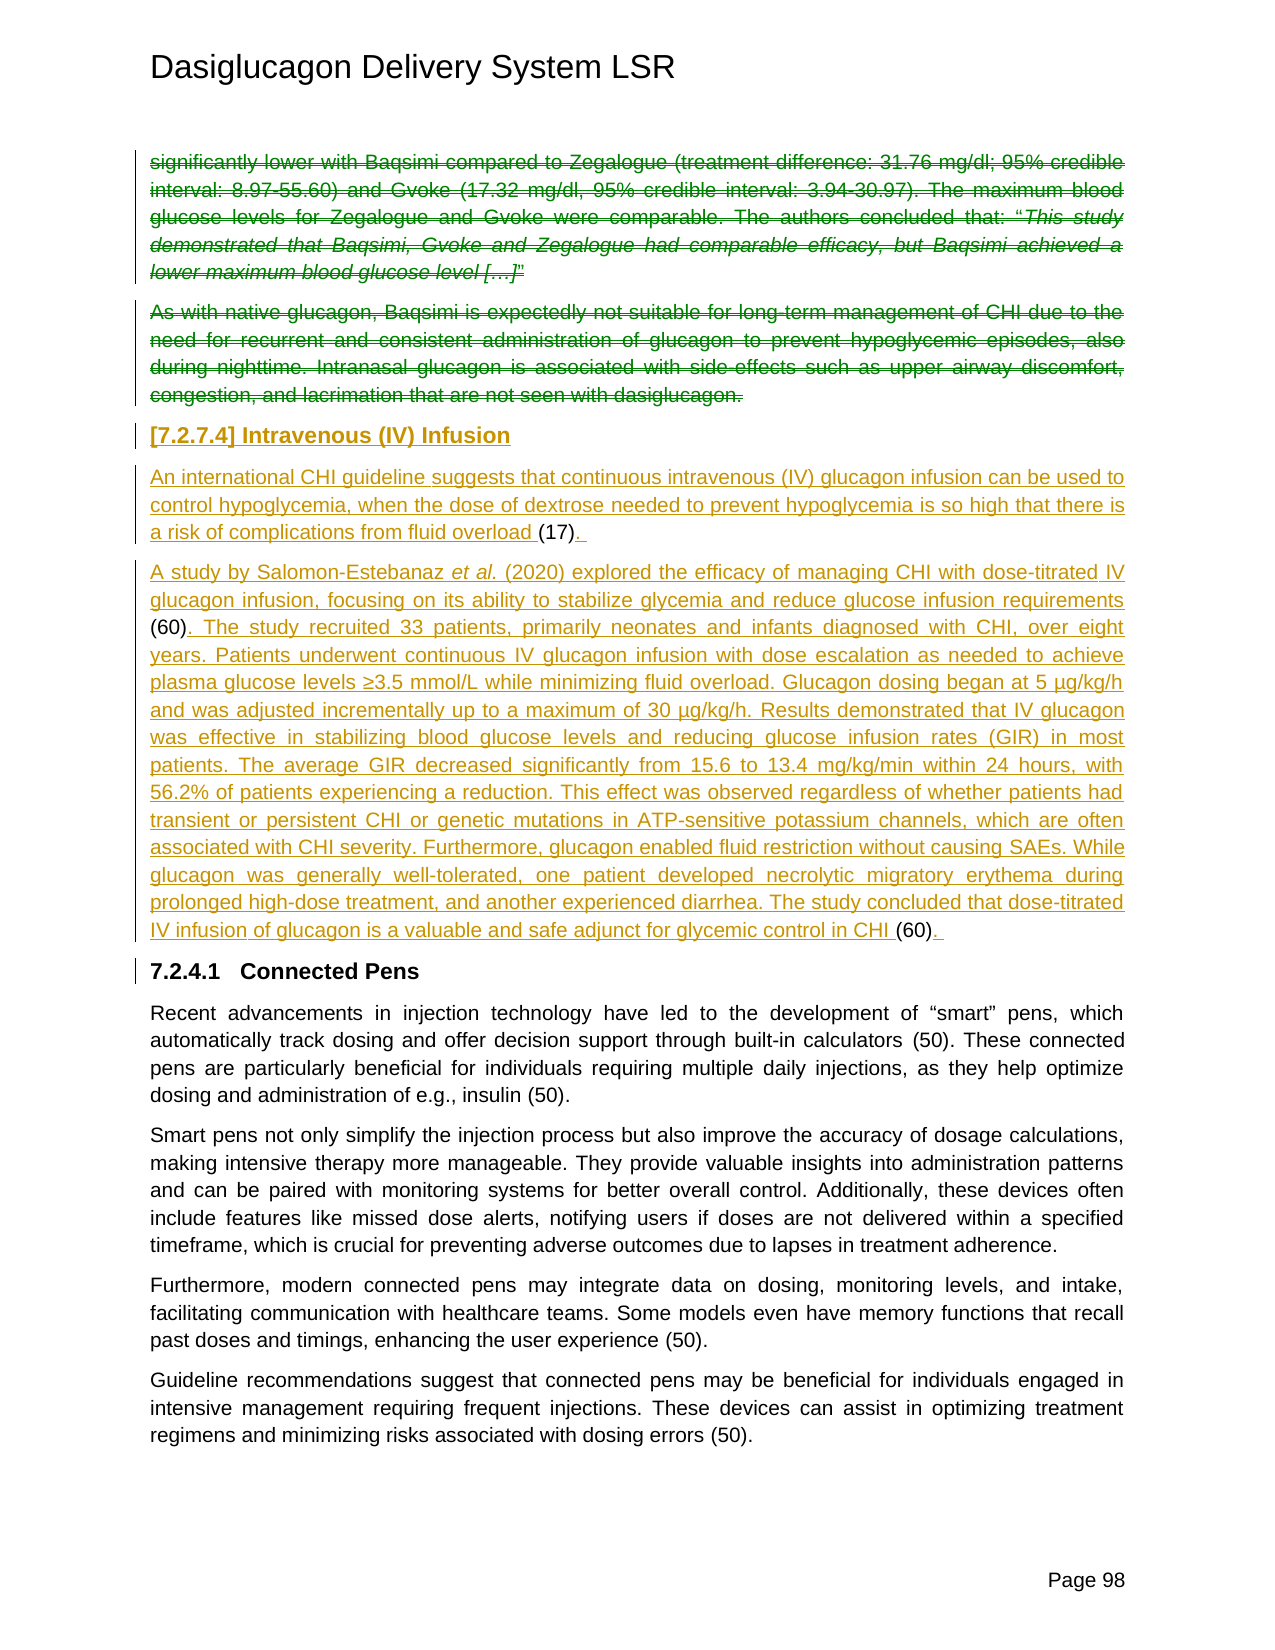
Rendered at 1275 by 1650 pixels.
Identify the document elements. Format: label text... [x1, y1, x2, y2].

text (17) [150, 515, 1125, 544]
subtitle Connected Pens [150, 958, 1125, 984]
text (60)(60) [150, 720, 1125, 746]
text (60)(60) [150, 582, 1125, 609]
text Recent advancements in injection technology have led to the development of “smart” pens, which automatically track dosing and offer decision support through built-in calculators (50). These connected pens are particularly beneficial for individuals requiring multiple daily injections, as they help optimize dosing and administration of e.g., insulin (50). [150, 1000, 1125, 1107]
text (60)(60) [150, 610, 1125, 664]
text Smart pens not only simplify the injection process but also improve the accuracy of dosage calculations, making intensive therapy more manageable. They provide valuable insights into administration patterns and can be paired with monitoring systems for better overall control. Additionally, these devices often include features like missed dose alerts, notifying users if doses are not delivered within a specified timeframe, which is crucial for preventing adverse outcomes due to lapses in treatment adherence. [150, 1123, 1125, 1257]
text (17) [150, 465, 1125, 486]
text (60)(60) [150, 830, 1125, 856]
text Furthermore, modern connected pens may integrate data on dosing, monitoring levels, and intake, facilitating communication with healthcare teams. Some models even have memory functions that recall past doses and timings, enhancing the user experience (50). [150, 1273, 1125, 1352]
text (60)(60) [150, 912, 1125, 942]
text (60)(60) [150, 560, 1125, 581]
text (60)(60) [150, 747, 1125, 829]
text (60)(60) [150, 857, 1125, 911]
text Guideline recommendations suggest that connected pens may be beneficial for individuals engaged in intensive management requiring frequent injections. These devices can assist in optimizing treatment regimens and minimizing risks associated with dosing errors (50). [150, 1368, 1125, 1447]
text (60)(60) [150, 665, 1125, 719]
text (17) [150, 487, 1125, 514]
